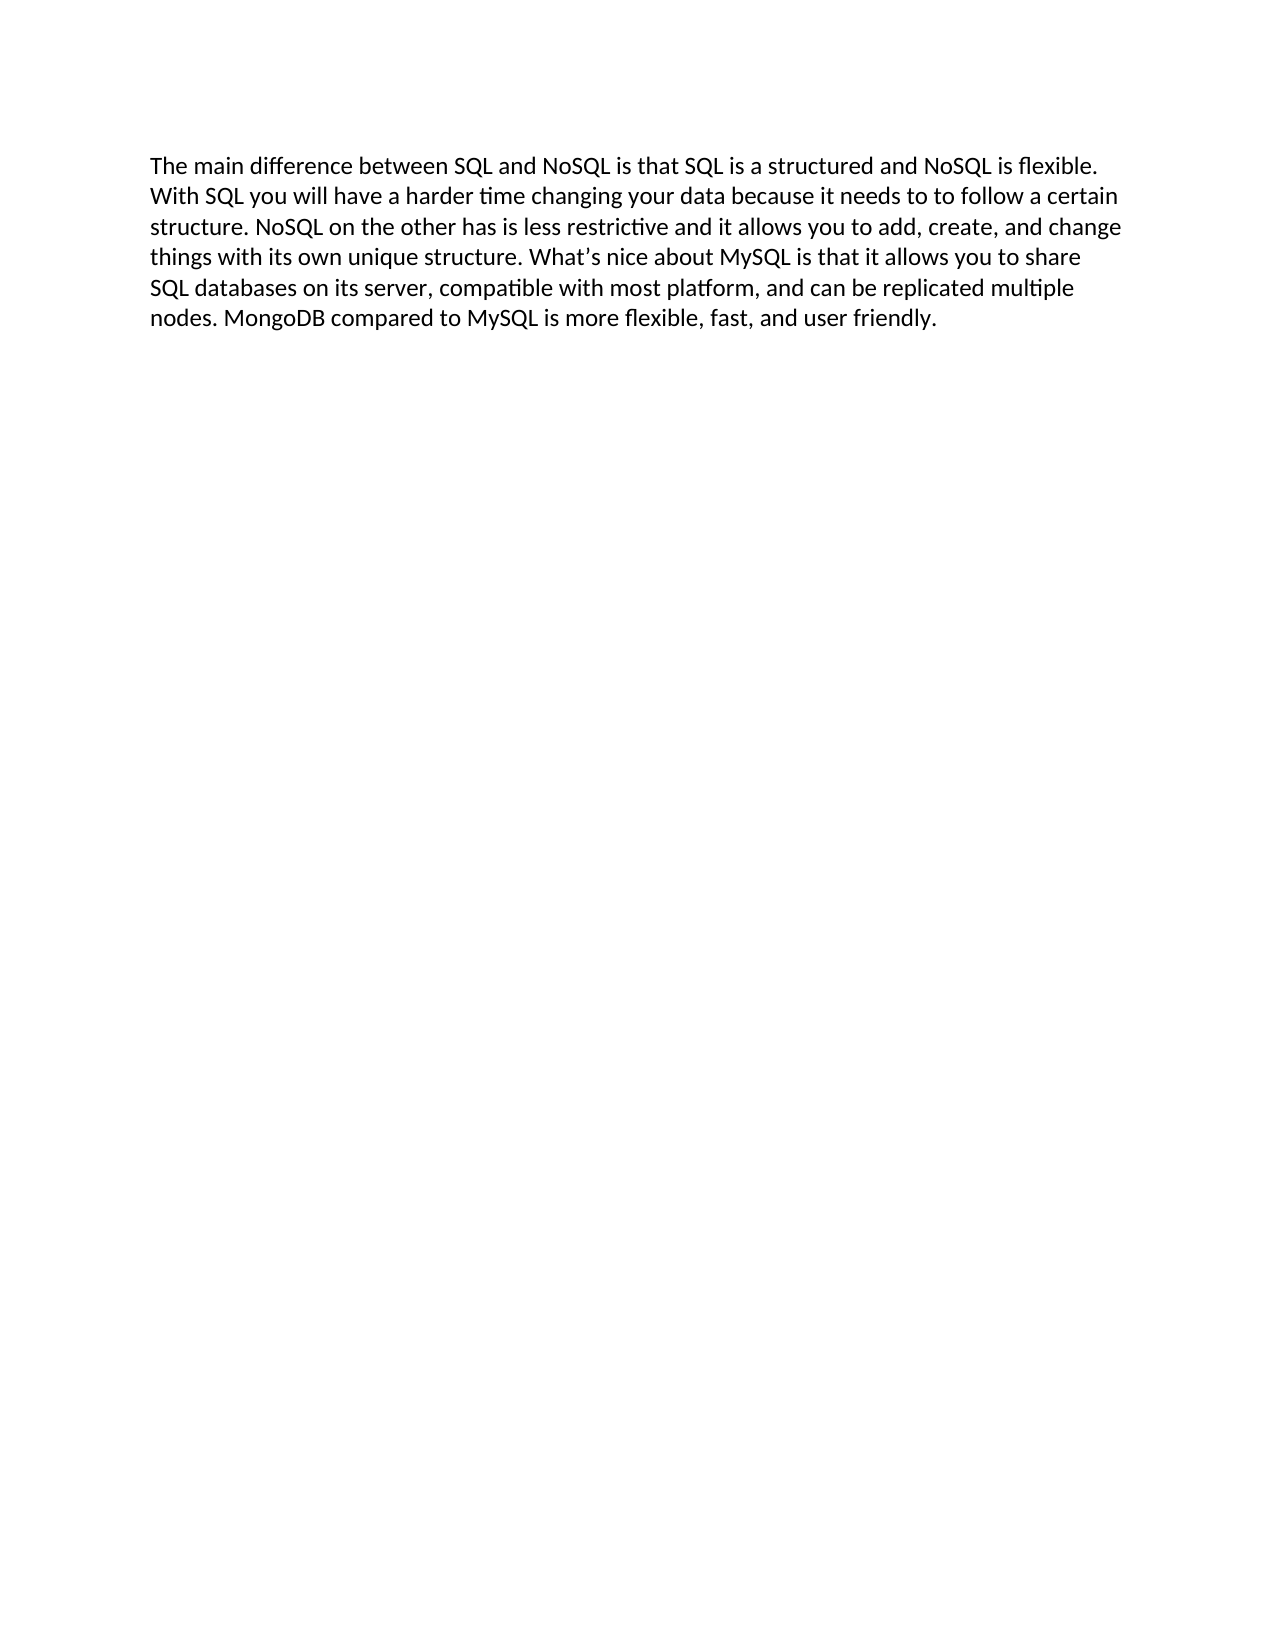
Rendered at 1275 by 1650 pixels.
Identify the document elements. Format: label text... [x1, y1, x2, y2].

text The main difference between SQL and NoSQL is that SQL is a structured and NoSQL is flexible. With SQL you will have a harder time changing your data because it needs to to follow a certain structure. NoSQL on the other has is less restrictive and it allows you to add, create, and change things with its own unique structure. What’s nice about MySQL is that it allows you to share SQL databases on its server, compatible with most platform, and can be replicated multiple nodes. MongoDB compared to MySQL is more flexible, fast, and user friendly. [150, 150, 1125, 333]
